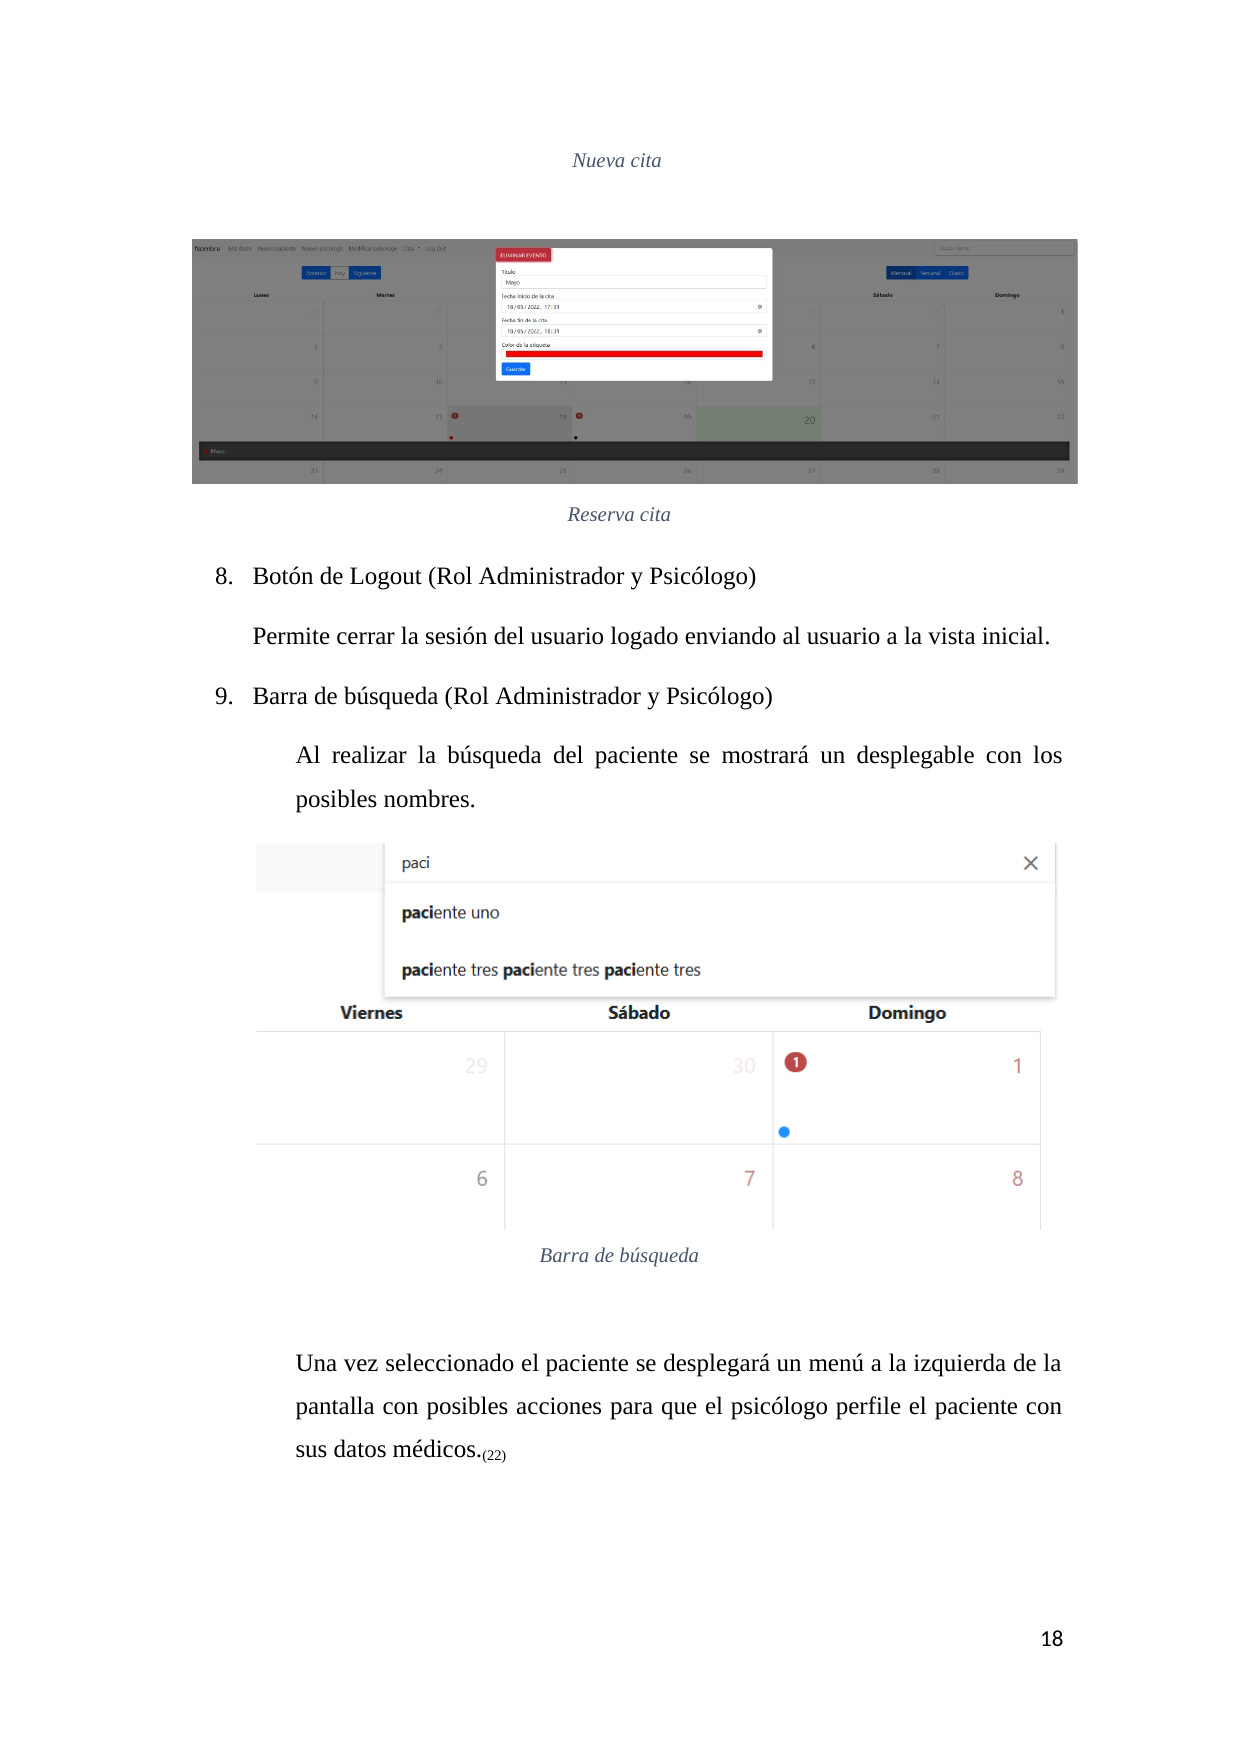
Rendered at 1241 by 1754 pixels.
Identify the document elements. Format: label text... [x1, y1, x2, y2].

text Barra de búsqueda [177, 1243, 1063, 1267]
text Al realizar la búsqueda del paciente se mostrará un desplegable con los posibles nombres. [295, 741, 1063, 812]
text Nueva cita [546, 148, 1063, 172]
list Una vez seleccionado el paciente se desplegará un menú a la izquierda de la pantalla con posibles acciones para que el psicólogo perfile el paciente con sus datos médicos. [295, 1348, 1063, 1463]
picture [256, 843, 1058, 1230]
picture [192, 239, 1078, 484]
text Reserva cita [177, 502, 1063, 526]
list Botón de Logout (Rol Administrador y Psicólogo) [215, 561, 1063, 590]
text Permite cerrar la sesión del usuario logado enviando al usuario a la vista inicial. [252, 621, 1063, 650]
list Barra de búsqueda (Rol Administrador y Psicólogo) [215, 681, 1063, 709]
